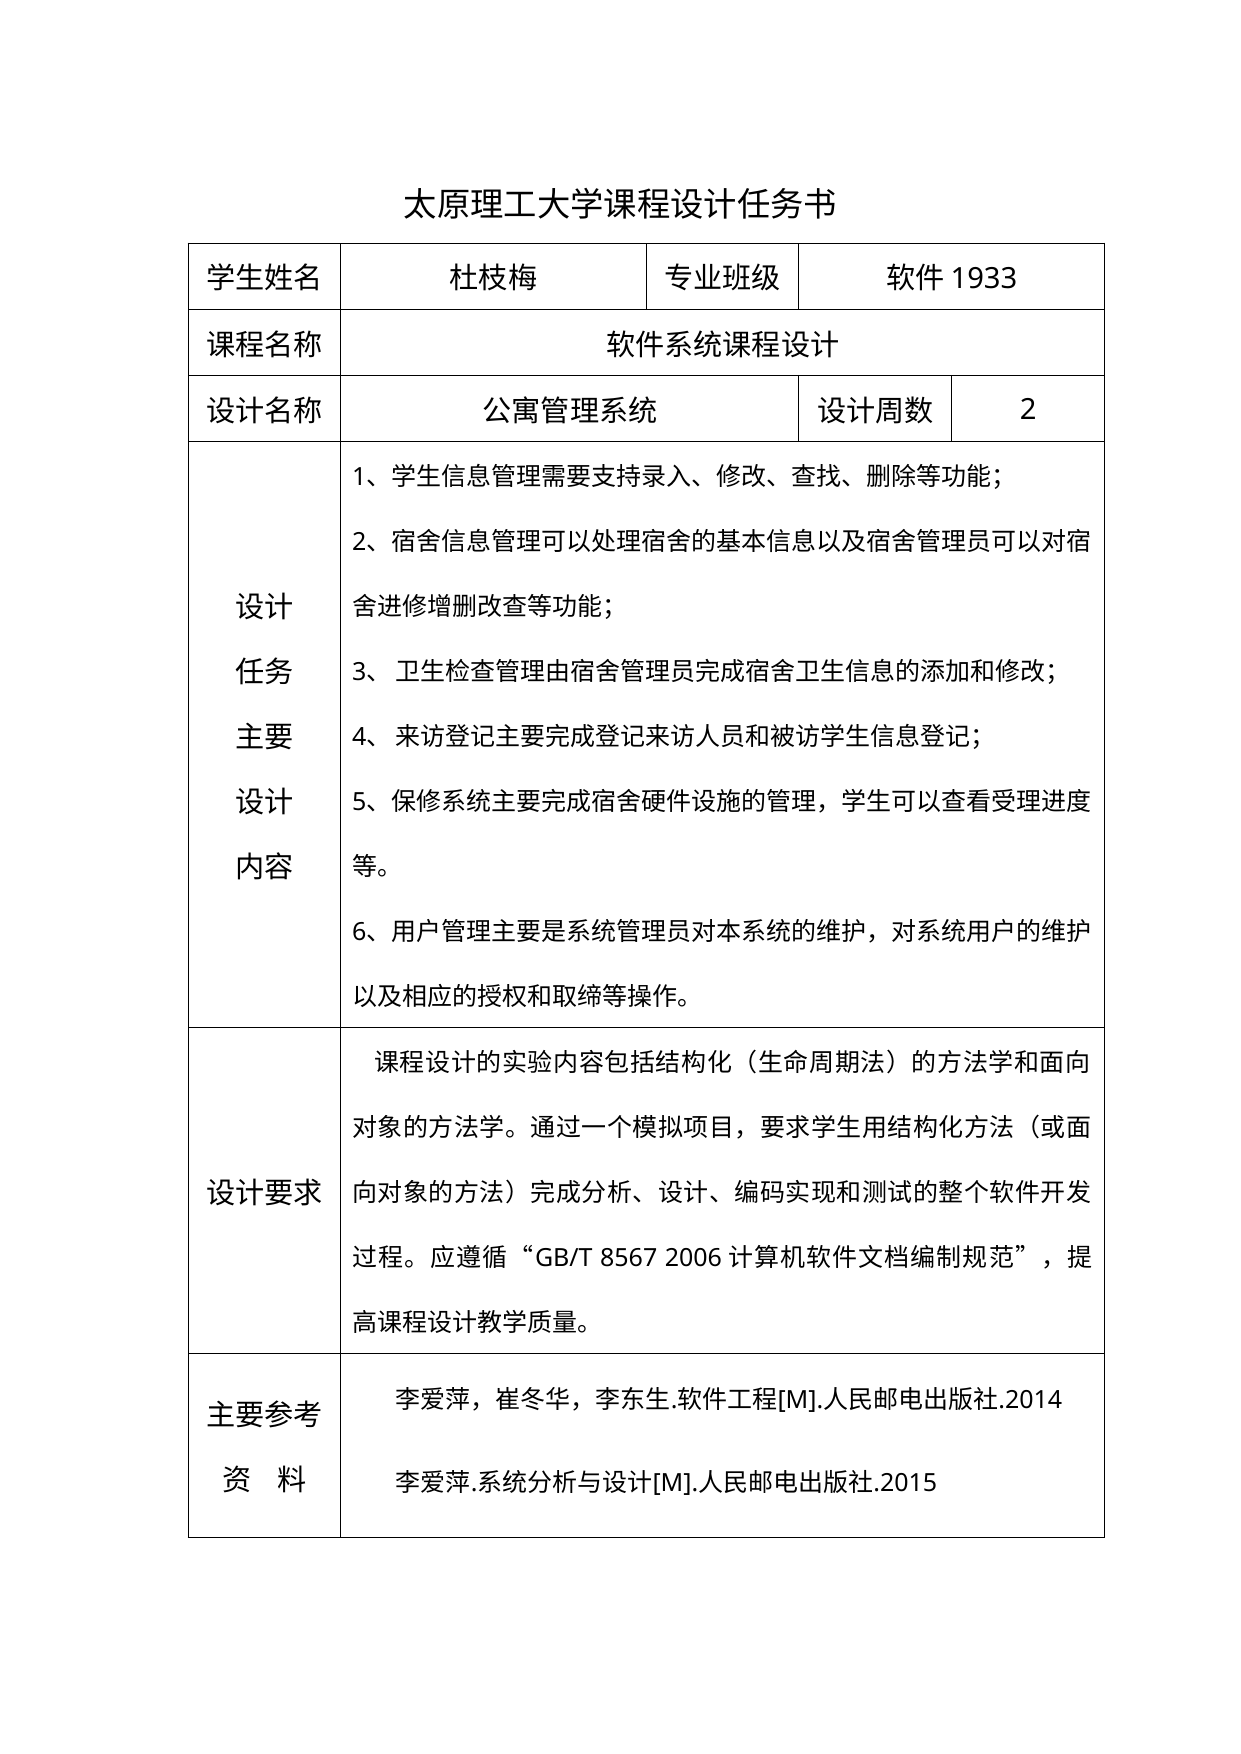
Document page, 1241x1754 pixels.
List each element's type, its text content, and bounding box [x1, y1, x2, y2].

table_cell 设计周数 [799, 376, 951, 441]
table_cell 公寓管理系统 [341, 376, 798, 441]
table_cell 设计名称 [189, 376, 340, 441]
table_cell 设计 任务 主要 设计 内容 [189, 442, 340, 1027]
table_cell 主要参考 资 料 [189, 1354, 340, 1537]
table_header 专业班级 [647, 244, 798, 309]
table_cell 1、学生信息管理需要支持录入、修改、查找、删除等功能； 2、宿舍信息管理可以处理宿舍的基本信息以及宿舍管理员可以对宿舍进修增删改查等功能； 卫生检查管理由宿舍管理员完成宿舍卫生信息的添加和修改； 来访登记主要完成登记来访人员和被访学生信息登记； 5、保修系统主要完成宿舍硬件设施的管理，学生可以查看受理进度等。 6、用户管理主要是系统管理员对本系统的维护，对系统用户的维护以及相应的授权和取缔等操作。 [341, 442, 1104, 1027]
table_cell 设计要求 [189, 1028, 340, 1353]
table_cell 课程名称 [189, 310, 340, 375]
table_header 软件1933 [799, 244, 1104, 309]
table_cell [341, 1354, 1104, 1537]
table_header 学生姓名 [189, 244, 340, 309]
text 太原理工大学课程设计任务书 [187, 178, 1053, 226]
table_cell 课程设计的实验内容包括结构化（生命周期法）的方法学和面向对象的方法学。通过一个模拟项目，要求学生用结构化方法（或面向对象的方法）完成分析、设计、编码实现和测试的整个软件开发过程。应遵循“GB/T 8567 2006 计算机软件文档编制规范”，提高课程设计教学质量。 [341, 1028, 1104, 1353]
table_cell 软件系统课程设计 [341, 310, 1104, 375]
table_cell 2 [952, 376, 1104, 441]
table_header 杜枝梅 [341, 244, 646, 309]
